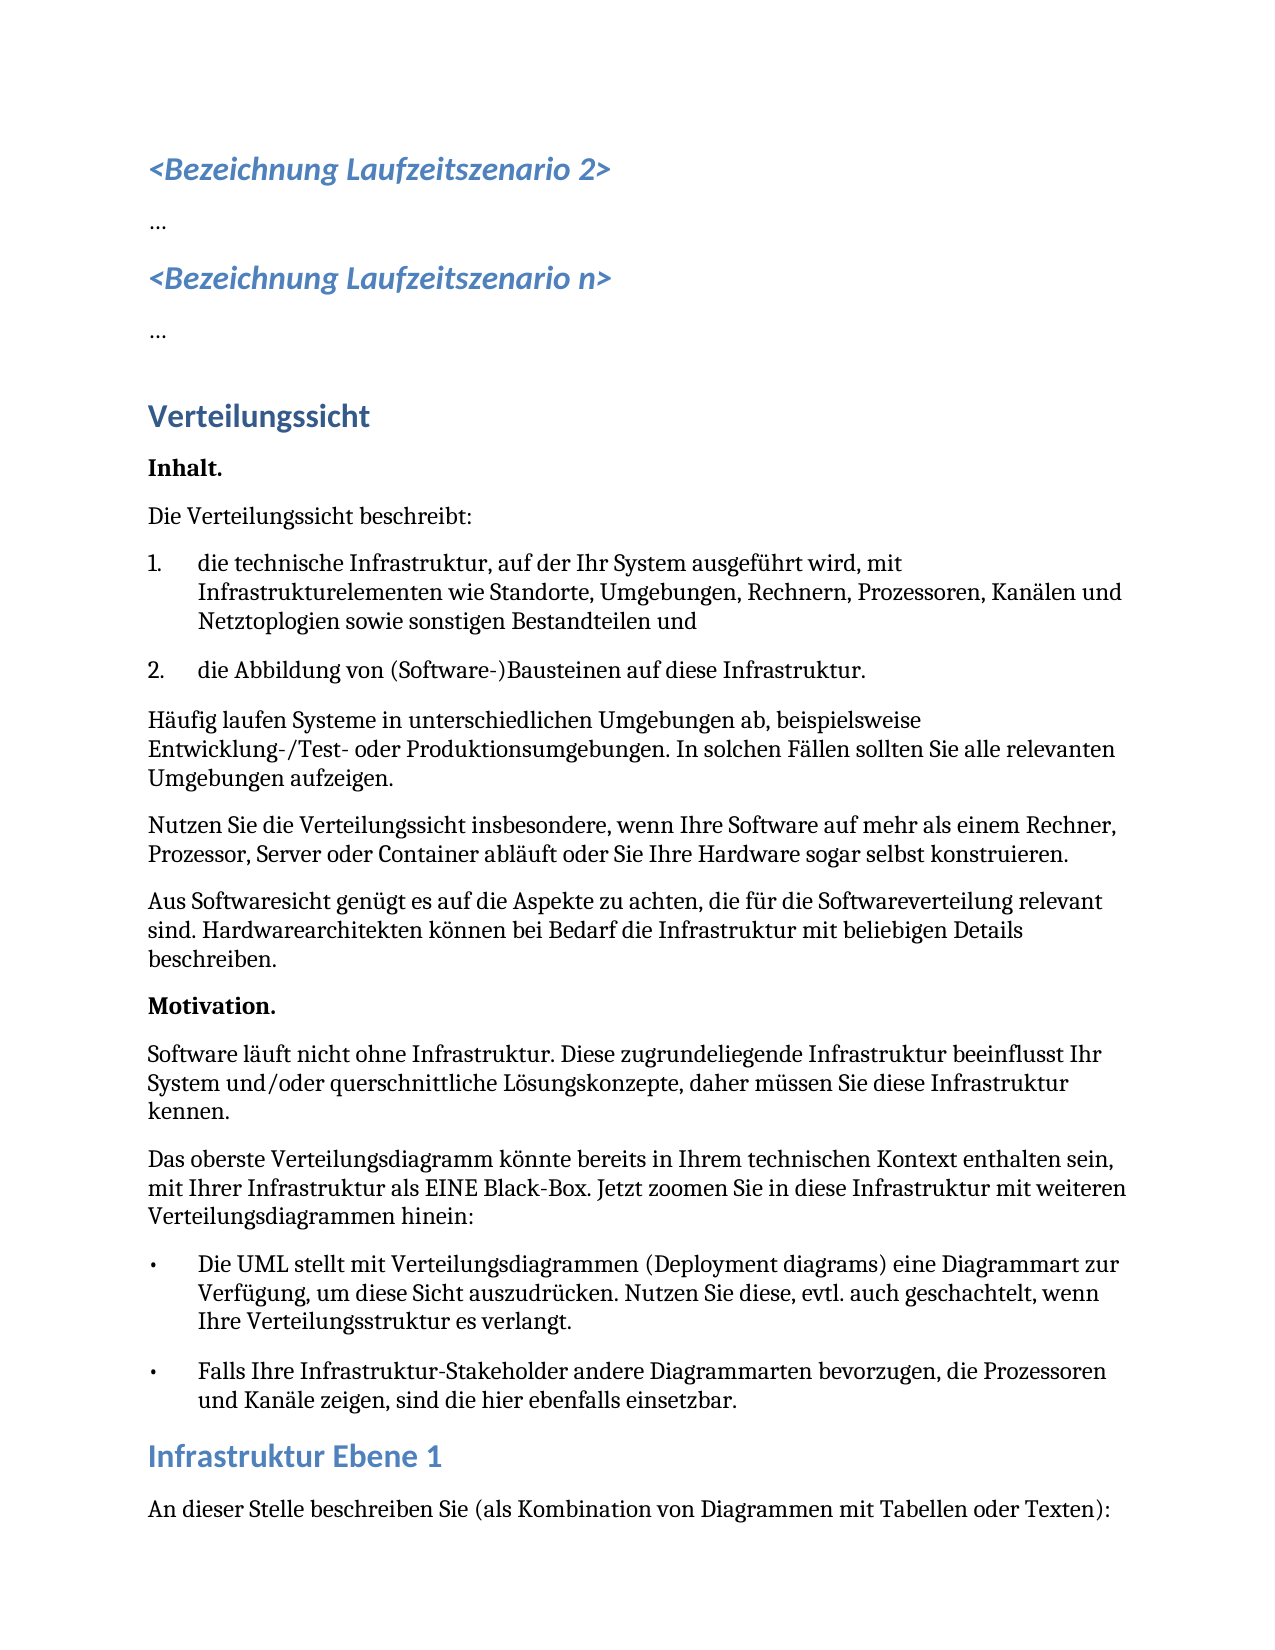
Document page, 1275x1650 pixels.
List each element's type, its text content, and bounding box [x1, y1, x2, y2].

list die Abbildung von (Software-)Bausteinen auf diese Infrastruktur. [148, 656, 1127, 685]
text An dieser Stelle beschreiben Sie (als Kombination von Diagrammen mit Tabellen oder Texten): [148, 1495, 1127, 1523]
text Häufig laufen Systeme in unterschiedlichen Umgebungen ab, beispielsweise Entwicklung-/Test- oder Produktionsumgebungen. In solchen Fällen sollten Sie alle relevanten Umgebungen aufzeigen. [148, 706, 1127, 792]
subtitle Infrastruktur Ebene 1 [148, 1435, 1127, 1476]
text Das oberste Verteilungsdiagramm könnte bereits in Ihrem technischen Kontext enthalten sein, mit Ihrer Infrastruktur als EINE Black-Box. Jetzt zoomen Sie in diese Infrastruktur mit weiteren Verteilungsdiagrammen hinein: [148, 1145, 1127, 1231]
subtitle <Bezeichnung Laufzeitszenario 2> [148, 148, 1127, 188]
list Die UML stellt mit Verteilungsdiagrammen (Deployment diagrams) eine Diagrammart zur Verfügung, um diese Sicht auszudrücken. Nutzen Sie diese, evtl. auch geschachtelt, wenn Ihre Verteilungsstruktur es verlangt. [148, 1250, 1127, 1336]
text Software läuft nicht ohne Infrastruktur. Diese zugrundeliegende Infrastruktur beeinflusst Ihr System und/oder querschnittliche Lösungskonzepte, daher müssen Sie diese Infrastruktur kennen. [148, 1040, 1127, 1126]
subtitle <Bezeichnung Laufzeitszenario n> [148, 257, 1127, 297]
text … [148, 207, 1127, 236]
list Falls Ihre Infrastruktur-Stakeholder andere Diagrammarten bevorzugen, die Prozessoren und Kanäle zeigen, sind die hier ebenfalls einsetzbar. [148, 1357, 1127, 1414]
text Nutzen Sie die Verteilungssicht insbesondere, wenn Ihre Software auf mehr als einem Rechner, Prozessor, Server oder Container abläuft oder Sie Ihre Hardware sogar selbst konstruieren. [148, 811, 1127, 868]
text Die Verteilungssicht beschreibt: [148, 502, 1127, 531]
text … [148, 316, 1127, 345]
text Inhalt. [148, 454, 1127, 483]
subtitle Verteilungssicht [148, 395, 1127, 436]
list die technische Infrastruktur, auf der Ihr System ausgeführt wird, mit Infrastrukturelementen wie Standorte, Umgebungen, Rechnern, Prozessoren, Kanälen und Netztoplogien sowie sonstigen Bestandteilen und [148, 549, 1127, 636]
text Motivation. [148, 992, 1127, 1021]
text Aus Softwaresicht genügt es auf die Aspekte zu achten, die für die Softwareverteilung relevant sind. Hardwarearchitekten können bei Bedarf die Infrastruktur mit beliebigen Details beschreiben. [148, 887, 1127, 973]
